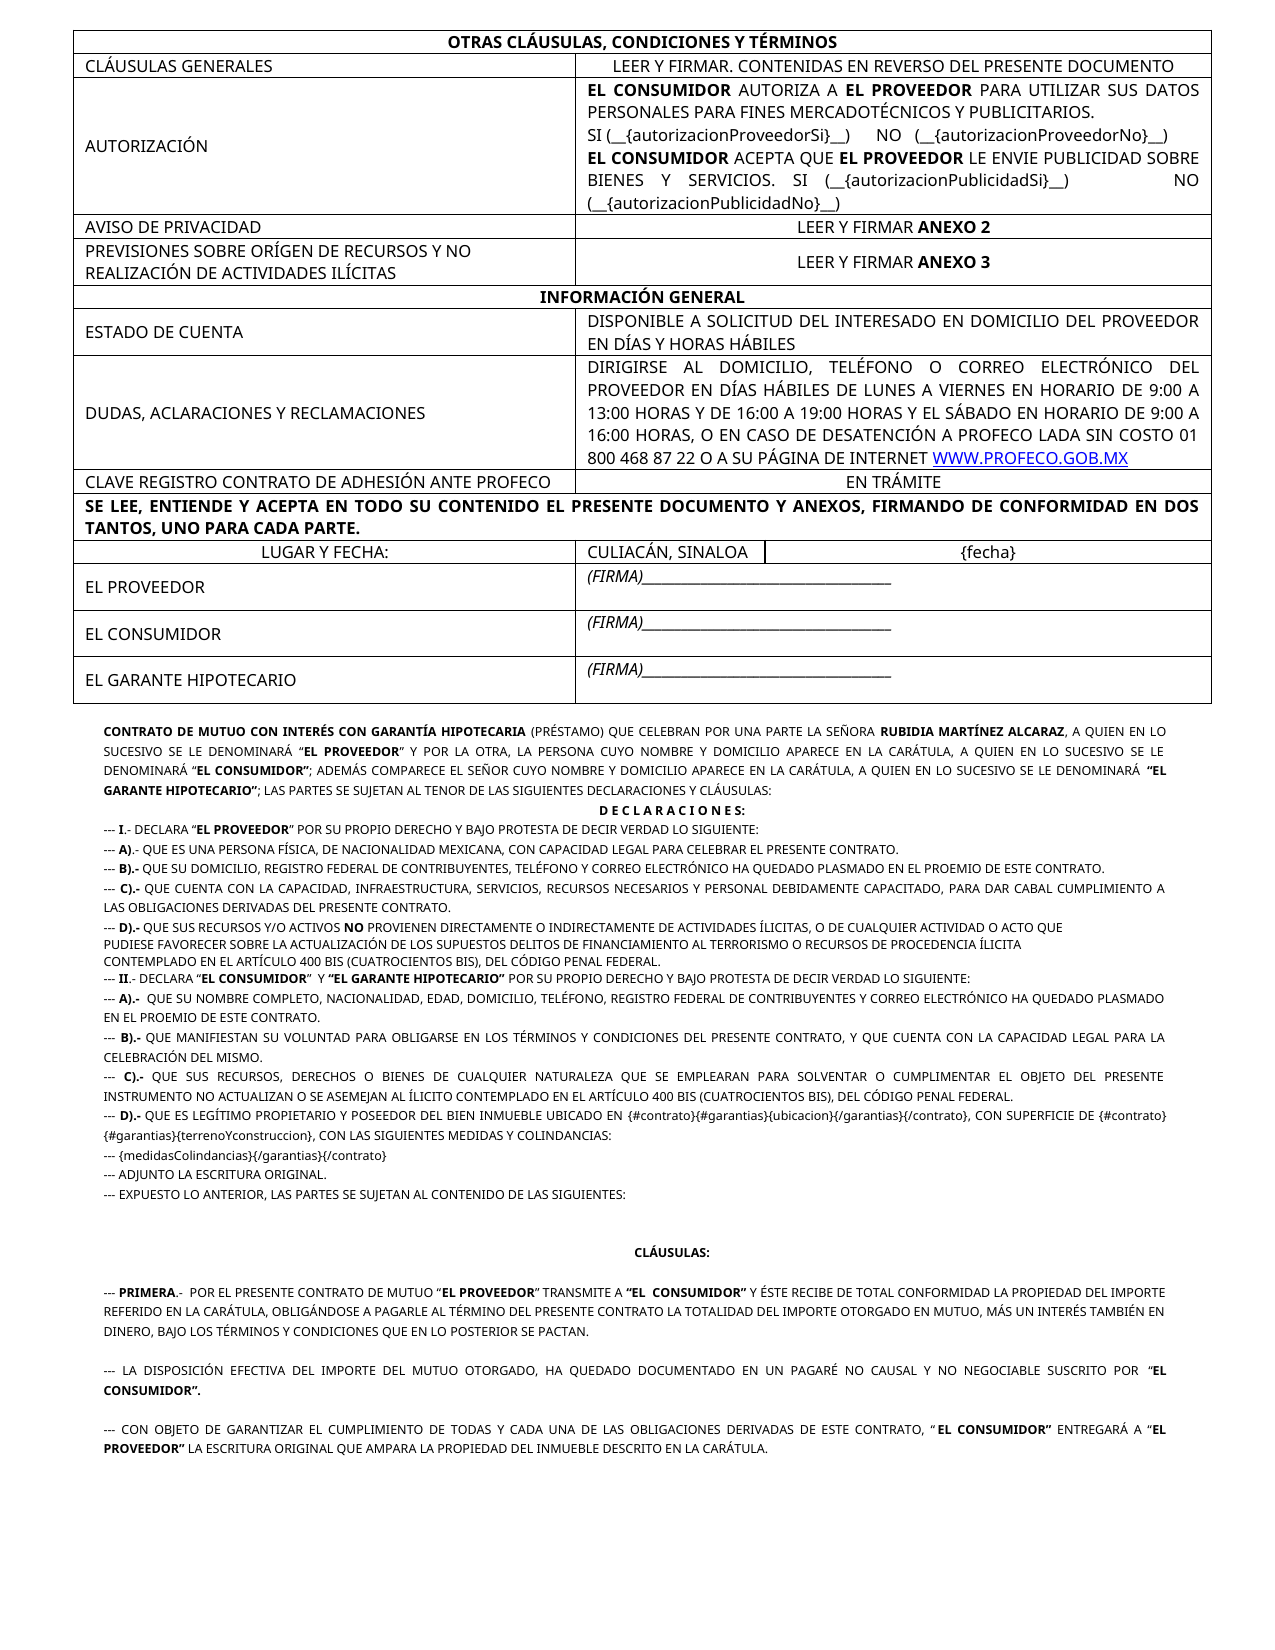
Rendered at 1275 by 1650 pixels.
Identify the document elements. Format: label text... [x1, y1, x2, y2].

table_cell EN TRÁMITE [576, 470, 1211, 493]
table_cell INFORMACIÓN GENERAL [74, 286, 1211, 308]
text --- EXPUESTO LO ANTERIOR, LAS PARTES SE SUJETAN AL CONTENIDO DE LAS SIGUIENTES: [103, 1186, 1167, 1203]
text --- D).- QUE SUS RECURSOS Y/O ACTIVOS NO PROVIENEN DIRECTAMENTE O INDIRECTAMENTE DE ACTIVIDADES ÍLICITAS, O DE CUALQUIER ACTIVIDAD O ACTO QUE PUDIESE FAVORECER SOBRE LA ACTUALIZACIÓN DE LOS SUPUESTOS DELITOS DE FINANCIAMIENTO AL TERRORISMO O RECURSOS DE PROCEDENCIA ÍLICITA CONTEMPLADO EN EL ARTÍCULO 400 BIS (CUATROCIENTOS BIS), DEL CÓDIGO PENAL FEDERAL. [661, 919, 1098, 970]
text --- C).- QUE CUENTA CON LA CAPACIDAD, INFRAESTRUCTURA, SERVICIOS, RECURSOS NECESARIOS Y PERSONAL DEBIDAMENTE CAPACITADO, PARA DAR CABAL CUMPLIMIENTO A LAS OBLIGACIONES DERIVADAS DEL PRESENTE CONTRATO. [103, 880, 1167, 917]
table_cell (FIRMA)______________________________________ [576, 564, 1211, 610]
table_cell DISPONIBLE A SOLICITUD DEL INTERESADO EN DOMICILIO DEL PROVEEDOR EN DÍAS Y HORAS HÁBILES [576, 309, 1211, 355]
table_cell CLAVE REGISTRO CONTRATO DE ADHESIÓN ANTE PROFECO [74, 470, 575, 493]
table_cell (FIRMA)______________________________________ [576, 611, 1211, 656]
table_cell LEER Y FIRMAR ANEXO 3 [576, 239, 1211, 284]
table_cell (FIRMA)______________________________________ [576, 657, 1211, 703]
text --- II.- DECLARA “EL CONSUMIDOR” Y “EL GARANTE HIPOTECARIO” POR SU PROPIO DERECHO Y BAJO PROTESTA DE DECIR VERDAD LO SIGUIENTE: [103, 970, 1167, 987]
table_cell LUGAR Y FECHA: [74, 541, 575, 563]
text --- A).- QUE SU NOMBRE COMPLETO, NACIONALIDAD, EDAD, DOMICILIO, TELÉFONO, REGISTRO FEDERAL DE CONTRIBUYENTES Y CORREO ELECTRÓNICO HA QUEDADO PLASMADO EN EL PROEMIO DE ESTE CONTRATO. [103, 990, 1167, 1027]
text --- A).- QUE ES UNA PERSONA FÍSICA, DE NACIONALIDAD MEXICANA, CON CAPACIDAD LEGAL PARA CELEBRAR EL PRESENTE CONTRATO. [103, 841, 1167, 858]
table_cell LEER Y FIRMAR ANEXO 2 [576, 215, 1211, 238]
table_cell EL CONSUMIDOR [74, 611, 575, 656]
table_cell OTRAS CLÁUSULAS, CONDICIONES Y TÉRMINOS [74, 31, 1211, 53]
text --- CON OBJETO DE GARANTIZAR EL CUMPLIMIENTO DE TODAS Y CADA UNA DE LAS OBLIGACIONES DERIVADAS DE ESTE CONTRATO, “EL CONSUMIDOR” ENTREGARÁ A “EL PROVEEDOR” LA ESCRITURA ORIGINAL QUE AMPARA LA PROPIEDAD DEL INMUEBLE DESCRITO EN LA CARÁTULA. [103, 1421, 1166, 1457]
table_cell CLÁUSULAS GENERALES [74, 54, 575, 77]
text CLÁUSULAS: [177, 1244, 1167, 1262]
text --- B).- QUE SU DOMICILIO, REGISTRO FEDERAL DE CONTRIBUYENTES, TELÉFONO Y CORREO ELECTRÓNICO HA QUEDADO PLASMADO EN EL PROEMIO DE ESTE CONTRATO. [103, 860, 1167, 877]
table_cell DUDAS, ACLARACIONES Y RECLAMACIONES [74, 356, 575, 469]
text CONTRATO DE MUTUO CON INTERÉS CON GARANTÍA HIPOTECARIA (PRÉSTAMO) QUE CELEBRAN POR UNA PARTE LA SEÑORA RUBIDIA MARTÍNEZ ALCARAZ, A QUIEN EN LO SUCESIVO SE LE DENOMINARÁ “EL PROVEEDOR” Y POR LA OTRA, LA PERSONA CUYO NOMBRE Y DOMICILIO APARECE EN LA CARÁTULA, A QUIEN EN LO SUCESIVO SE LE DENOMINARÁ “EL CONSUMIDOR”; ADEMÁS COMPARECE EL SEÑOR CUYO NOMBRE Y DOMICILIO APARECE EN LA CARÁTULA, A QUIEN EN LO SUCESIVO SE LE DENOMINARÁ “EL GARANTE HIPOTECARIO”; LAS PARTES SE SUJETAN AL TENOR DE LAS SIGUIENTES DECLARACIONES Y CLÁUSULAS: [103, 723, 1167, 799]
table_cell {fecha} [766, 541, 1211, 563]
text --- {medidasColindancias}{/garantias}{/contrato} [103, 1147, 1167, 1164]
text D E C L A R A C I O N E S: [177, 802, 1167, 819]
text --- C).- QUE SUS RECURSOS, DERECHOS O BIENES DE CUALQUIER NATURALEZA QUE SE EMPLEARAN PARA SOLVENTAR O CUMPLIMENTAR EL OBJETO DEL PRESENTE INSTRUMENTO NO ACTUALIZAN O SE ASEMEJAN AL ÍLICITO CONTEMPLADO EN EL ARTÍCULO 400 BIS (CUATROCIENTOS BIS), DEL CÓDIGO PENAL FEDERAL. [103, 1068, 1167, 1105]
text --- ADJUNTO LA ESCRITURA ORIGINAL. [103, 1166, 1166, 1183]
text --- D).- QUE ES LEGÍTIMO PROPIETARIO Y POSEEDOR DEL BIEN INMUEBLE UBICADO EN {#contrato}{#garantias}{ubicacion}{/garantias}{/contrato}, CON SUPERFICIE DE {#contrato}{#garantias}{terrenoYconstruccion}, CON LAS SIGUIENTES MEDIDAS Y COLINDANCIAS: [103, 1107, 1167, 1144]
table_cell PREVISIONES SOBRE ORÍGEN DE RECURSOS Y NO REALIZACIÓN DE ACTIVIDADES ILÍCITAS [74, 239, 575, 284]
table_cell EL PROVEEDOR [74, 564, 575, 610]
table_cell ESTADO DE CUENTA [74, 309, 575, 355]
table_cell AUTORIZACIÓN [74, 78, 575, 214]
table_cell SE LEE, ENTIENDE Y ACEPTA EN TODO SU CONTENIDO EL PRESENTE DOCUMENTO Y ANEXOS, FIRMANDO DE CONFORMIDAD EN DOS TANTOS, UNO PARA CADA PARTE. [74, 494, 1211, 539]
table_cell EL GARANTE HIPOTECARIO [74, 657, 575, 703]
table_cell CULIACÁN, SINALOA [576, 541, 764, 563]
text --- I.- DECLARA “EL PROVEEDOR” POR SU PROPIO DERECHO Y BAJO PROTESTA DE DECIR VERDAD LO SIGUIENTE: [103, 821, 1167, 838]
table_cell LEER Y FIRMAR. CONTENIDAS EN REVERSO DEL PRESENTE DOCUMENTO [576, 54, 1211, 77]
table_cell AVISO DE PRIVACIDAD [74, 215, 575, 238]
text --- B).- QUE MANIFIESTAN SU VOLUNTAD PARA OBLIGARSE EN LOS TÉRMINOS Y CONDICIONES DEL PRESENTE CONTRATO, Y QUE CUENTA CON LA CAPACIDAD LEGAL PARA LA CELEBRACIÓN DEL MISMO. [103, 1029, 1167, 1066]
